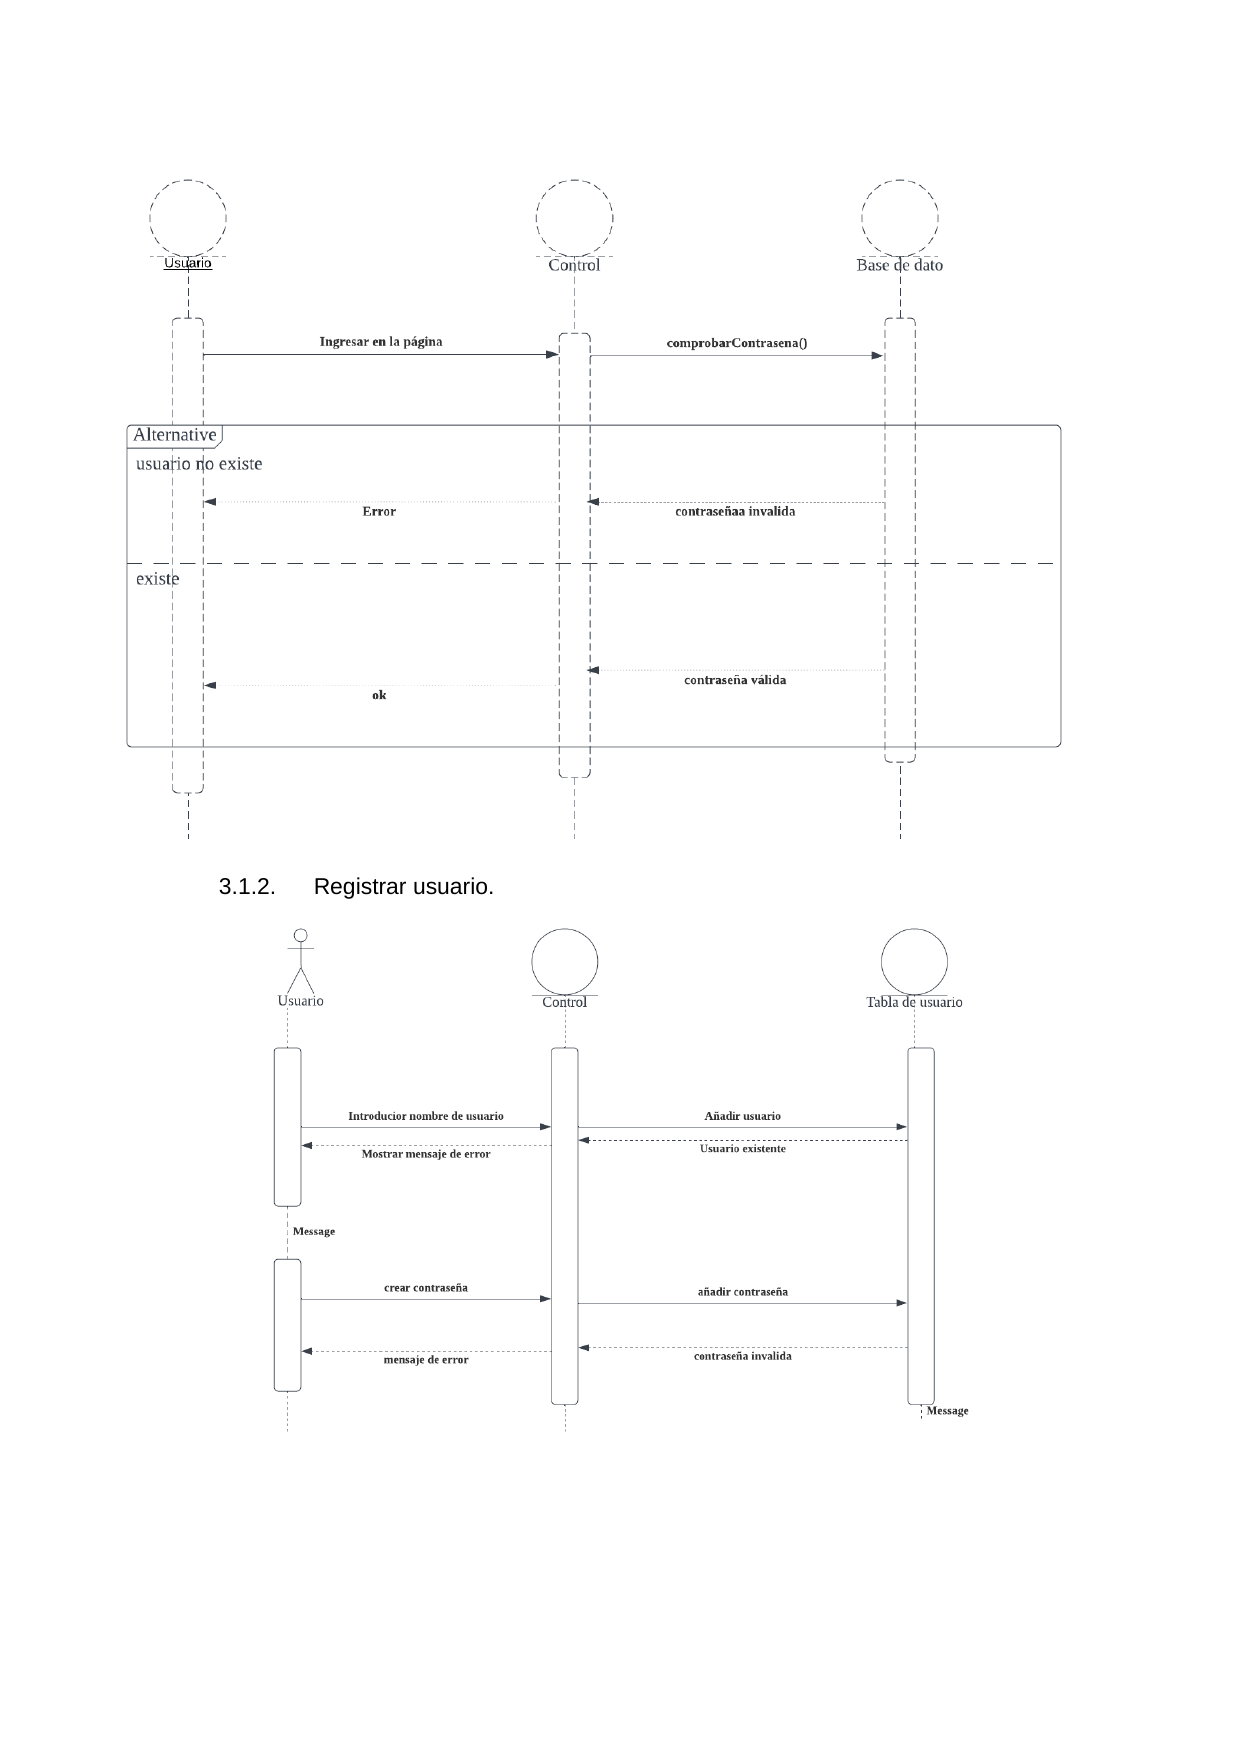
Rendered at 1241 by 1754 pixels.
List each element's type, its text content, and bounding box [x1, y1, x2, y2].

picture [208, 902, 1000, 1457]
picture [88, 150, 1090, 869]
list Registrar usuario. [276, 873, 1090, 899]
